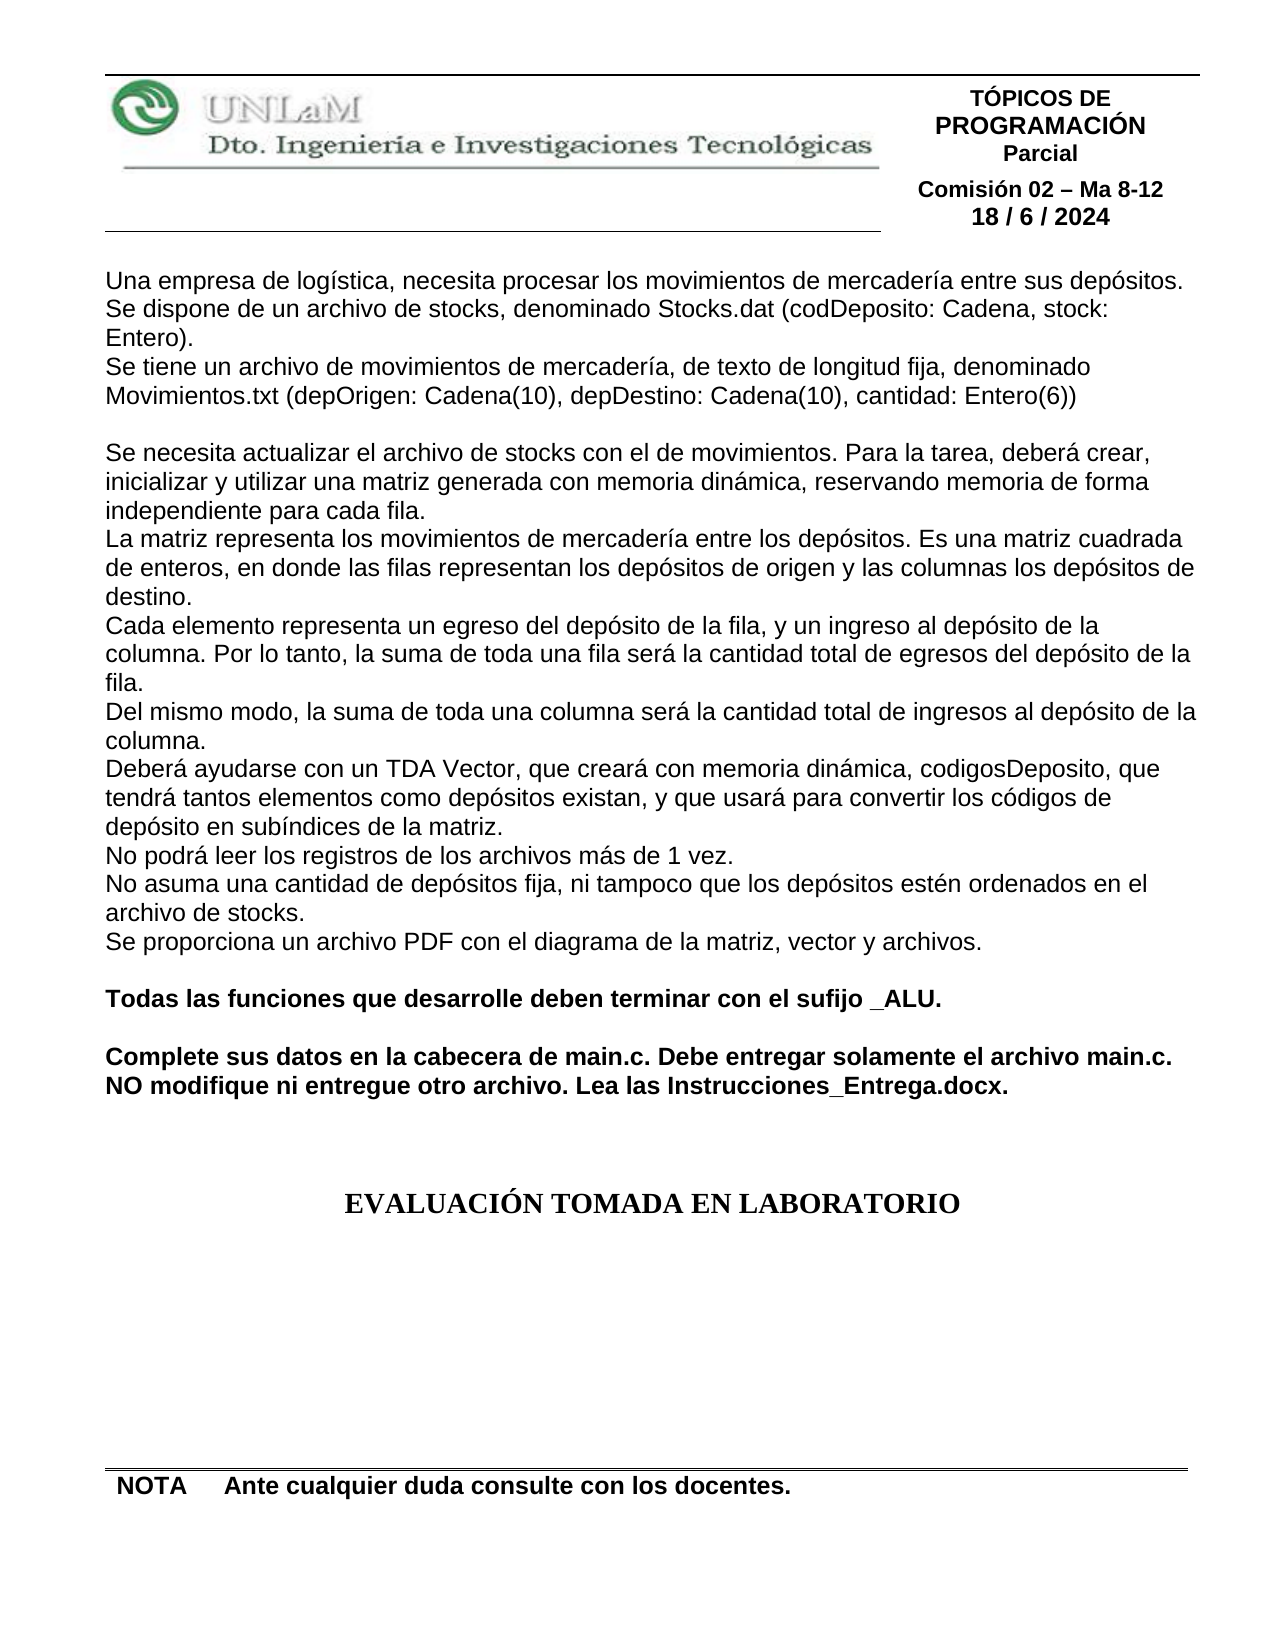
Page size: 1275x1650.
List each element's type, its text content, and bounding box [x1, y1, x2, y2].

text La matriz representa los movimientos de mercadería entre los depósitos. Es una matriz cuadrada de enteros, en donde las filas representan los depósitos de origen y las columnas los depósitos de destino. [105, 524, 1200, 611]
text Del mismo modo, la suma de toda una columna será la cantidad total de ingresos al depósito de la columna. [105, 697, 1200, 754]
text Cada elemento representa un egreso del depósito de la fila, y un ingreso al depósito de la columna. Por lo tanto, la suma de toda una fila será la cantidad total de egresos del depósito de la fila. [105, 611, 1200, 697]
text Se necesita actualizar el archivo de stocks con el de movimientos. Para la tarea, deberá crear, inicializar y utilizar una matriz generada con memoria dinámica, reservando memoria de forma independiente para cada fila. [105, 438, 1200, 524]
text Complete sus datos en la cabecera de main.c. Debe entregar solamente el archivo main.c. NO modifique ni entregue otro archivo. Lea las Instrucciones_Entrega.docx. [105, 1042, 1200, 1099]
text Todas las funciones que desarrolle deben terminar con el sufijo _ALU. [105, 984, 1200, 1013]
text Una empresa de logística, necesita procesar los movimientos de mercadería entre sus depósitos. [105, 266, 1200, 294]
text No podrá leer los registros de los archivos más de 1 vez. [105, 841, 1200, 869]
text Se proporciona un archivo PDF con el diagrama de la matriz, vector y archivos. [105, 927, 1200, 956]
text Deberá ayudarse con un TDA Vector, que creará con memoria dinámica, codigosDeposito, que tendrá tantos elementos como depósitos existan, y que usará para convertir los códigos de depósito en subíndices de la matriz. [105, 754, 1200, 841]
text Se tiene un archivo de movimientos de mercadería, de texto de longitud fija, denominado Movimientos.txt (depOrigen: Cadena(10), depDestino: Cadena(10), cantidad: Entero(6)) [105, 352, 1200, 409]
subtitle EVALUACIÓN TOMADA EN LABORATORIO [105, 1186, 1200, 1219]
text Se dispone de un archivo de stocks, denominado Stocks.dat (codDeposito: Cadena, stock: Entero). [105, 294, 1200, 352]
text No asuma una cantidad de depósitos fija, ni tampoco que los depósitos estén ordenados en el archivo de stocks. [105, 869, 1200, 927]
